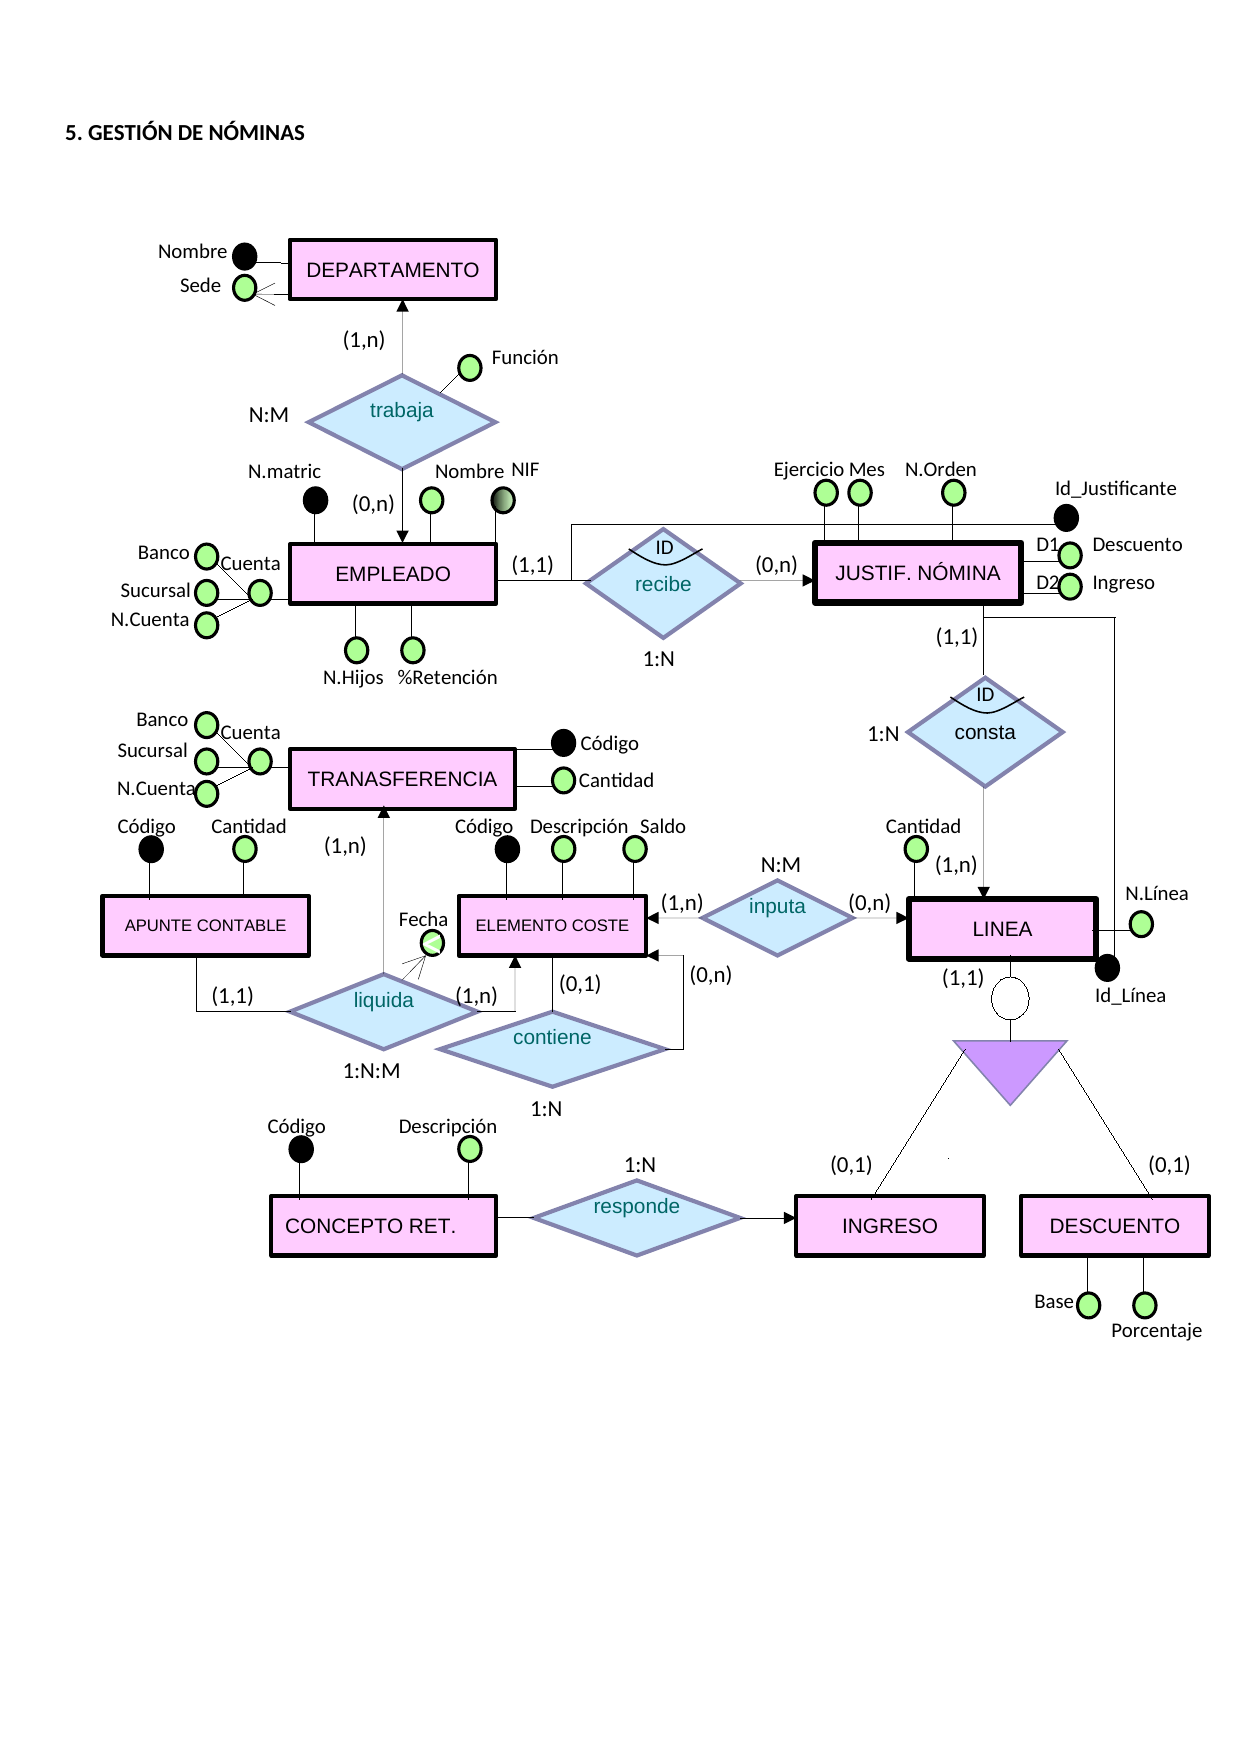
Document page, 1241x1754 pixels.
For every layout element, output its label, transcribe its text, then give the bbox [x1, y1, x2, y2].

text 5. GESTIÓN DE NÓMINAS [65, 118, 1175, 146]
